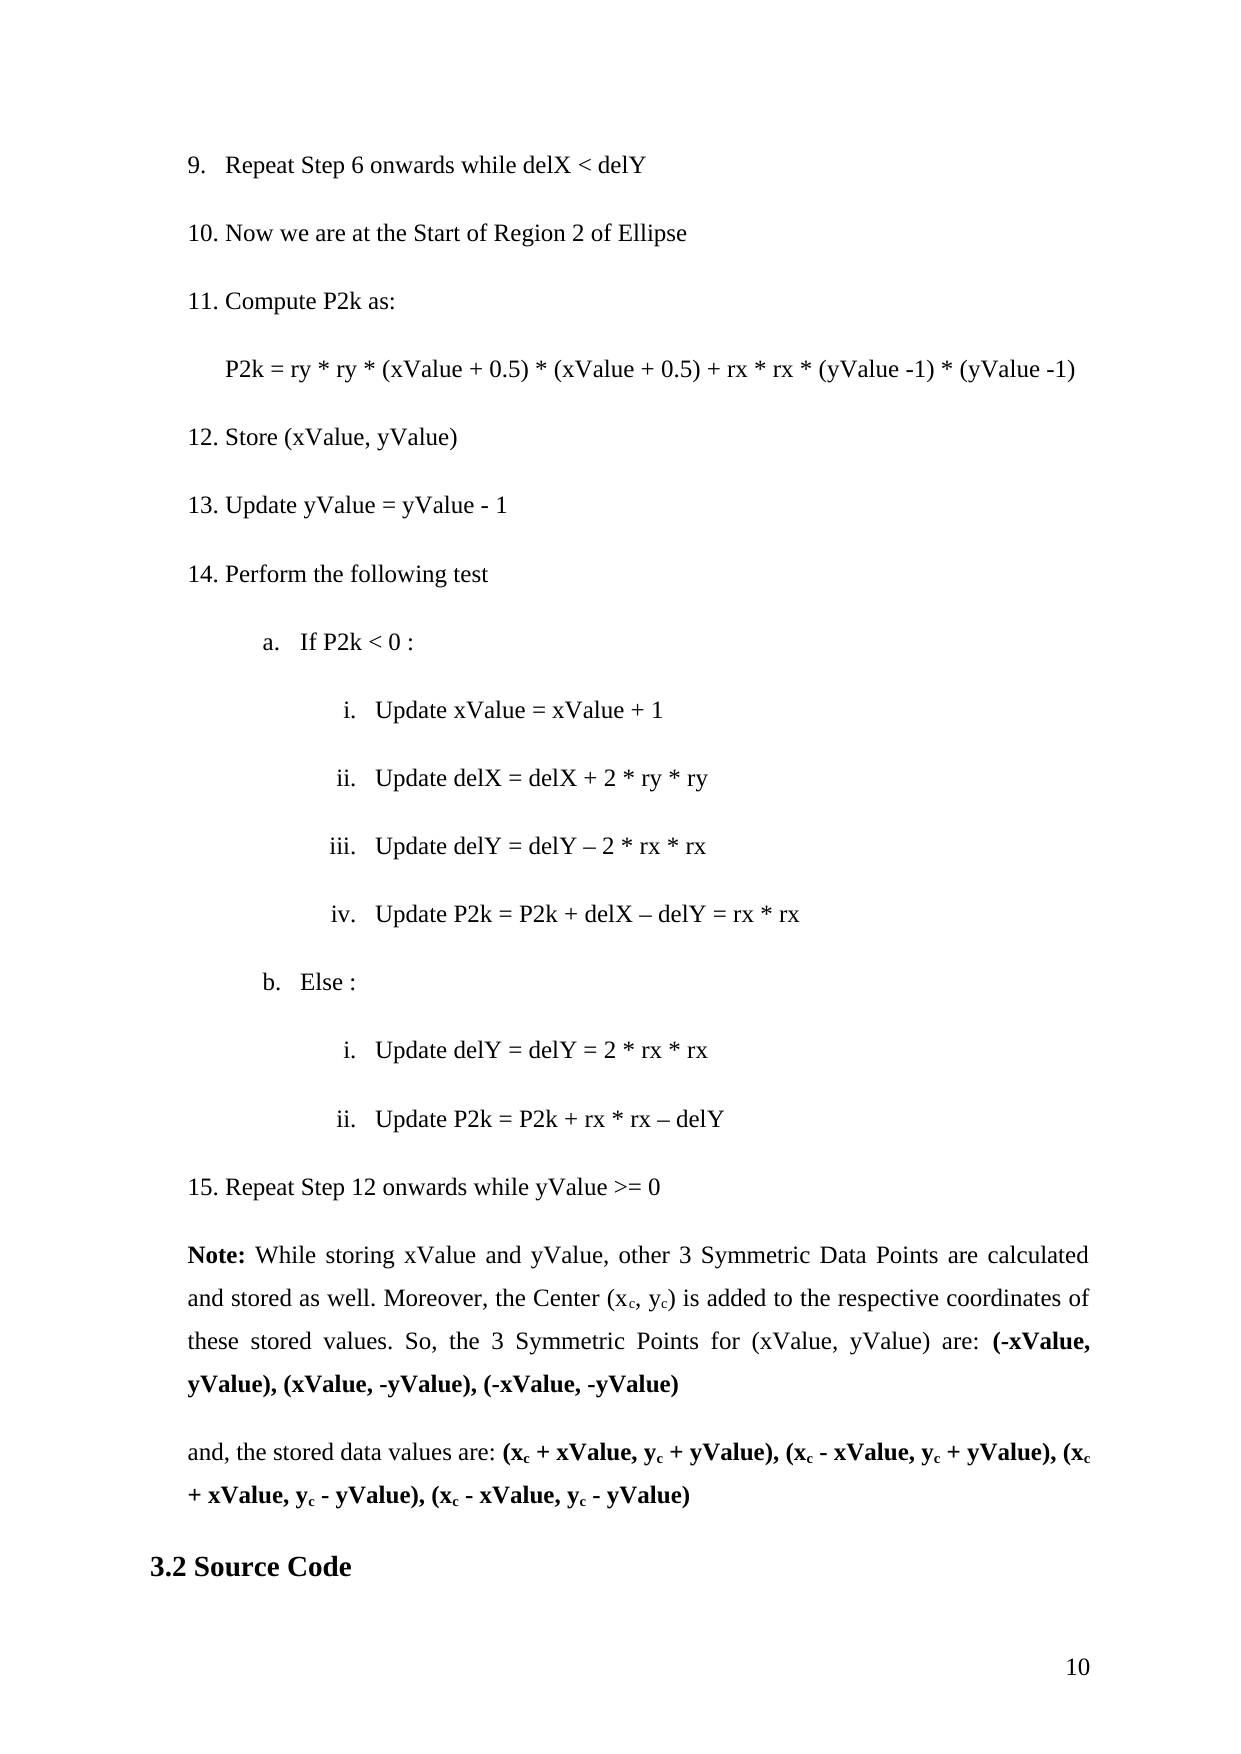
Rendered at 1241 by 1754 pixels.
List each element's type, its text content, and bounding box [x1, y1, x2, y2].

list Now we are at the Start of Region 2 of Ellipse [187, 218, 1090, 247]
subtitle 3.2 Source Code [150, 1549, 1090, 1582]
list Update delY = delY – 2 * rx * rx [356, 831, 1090, 860]
list Update P2k = P2k + rx * rx – delY [356, 1104, 1090, 1132]
list Repeat Step 6 onwards while delX < delY [187, 150, 1090, 179]
list Else : [262, 967, 1090, 996]
list and, the stored data values are: (xc + xValue, yc + yValue), (xc - xValue, yc + yValue), (xc + xValue, yc - yValue), (xc - xValue, yc - yValue) [187, 1437, 1090, 1509]
list If P2k < 0 : [262, 627, 1090, 656]
list Store (xValue, yValue) [187, 422, 1090, 451]
list Update P2k = P2k + delX – delY = rx * rx [356, 899, 1090, 928]
list Update xValue = xValue + 1 [356, 695, 1090, 724]
list Update yValue = yValue - 1 [187, 491, 1090, 519]
list Update delY = delY = 2 * rx * rx [356, 1036, 1090, 1064]
list Repeat Step 12 onwards while yValue >= 0 [187, 1172, 1090, 1201]
list P2k = ry * ry * (xValue + 0.5) * (xValue + 0.5) + rx * rx * (yValue -1) * (yValue -1) [225, 354, 1090, 383]
list Note: While storing xValue and yValue, other 3 Symmetric Data Points are calculated and stored as well. Moreover, the Center (xc, yc) is added to the respective coordinates of these stored values. So, the 3 Symmetric Points for (xValue, yValue) are: (-xValue, yValue), (xValue, -yValue), (-xValue, -yValue) [187, 1240, 1090, 1398]
list Perform the following test [187, 559, 1090, 587]
list Compute P2k as: [187, 286, 1090, 315]
list Update delX = delX + 2 * ry * ry [356, 763, 1090, 792]
